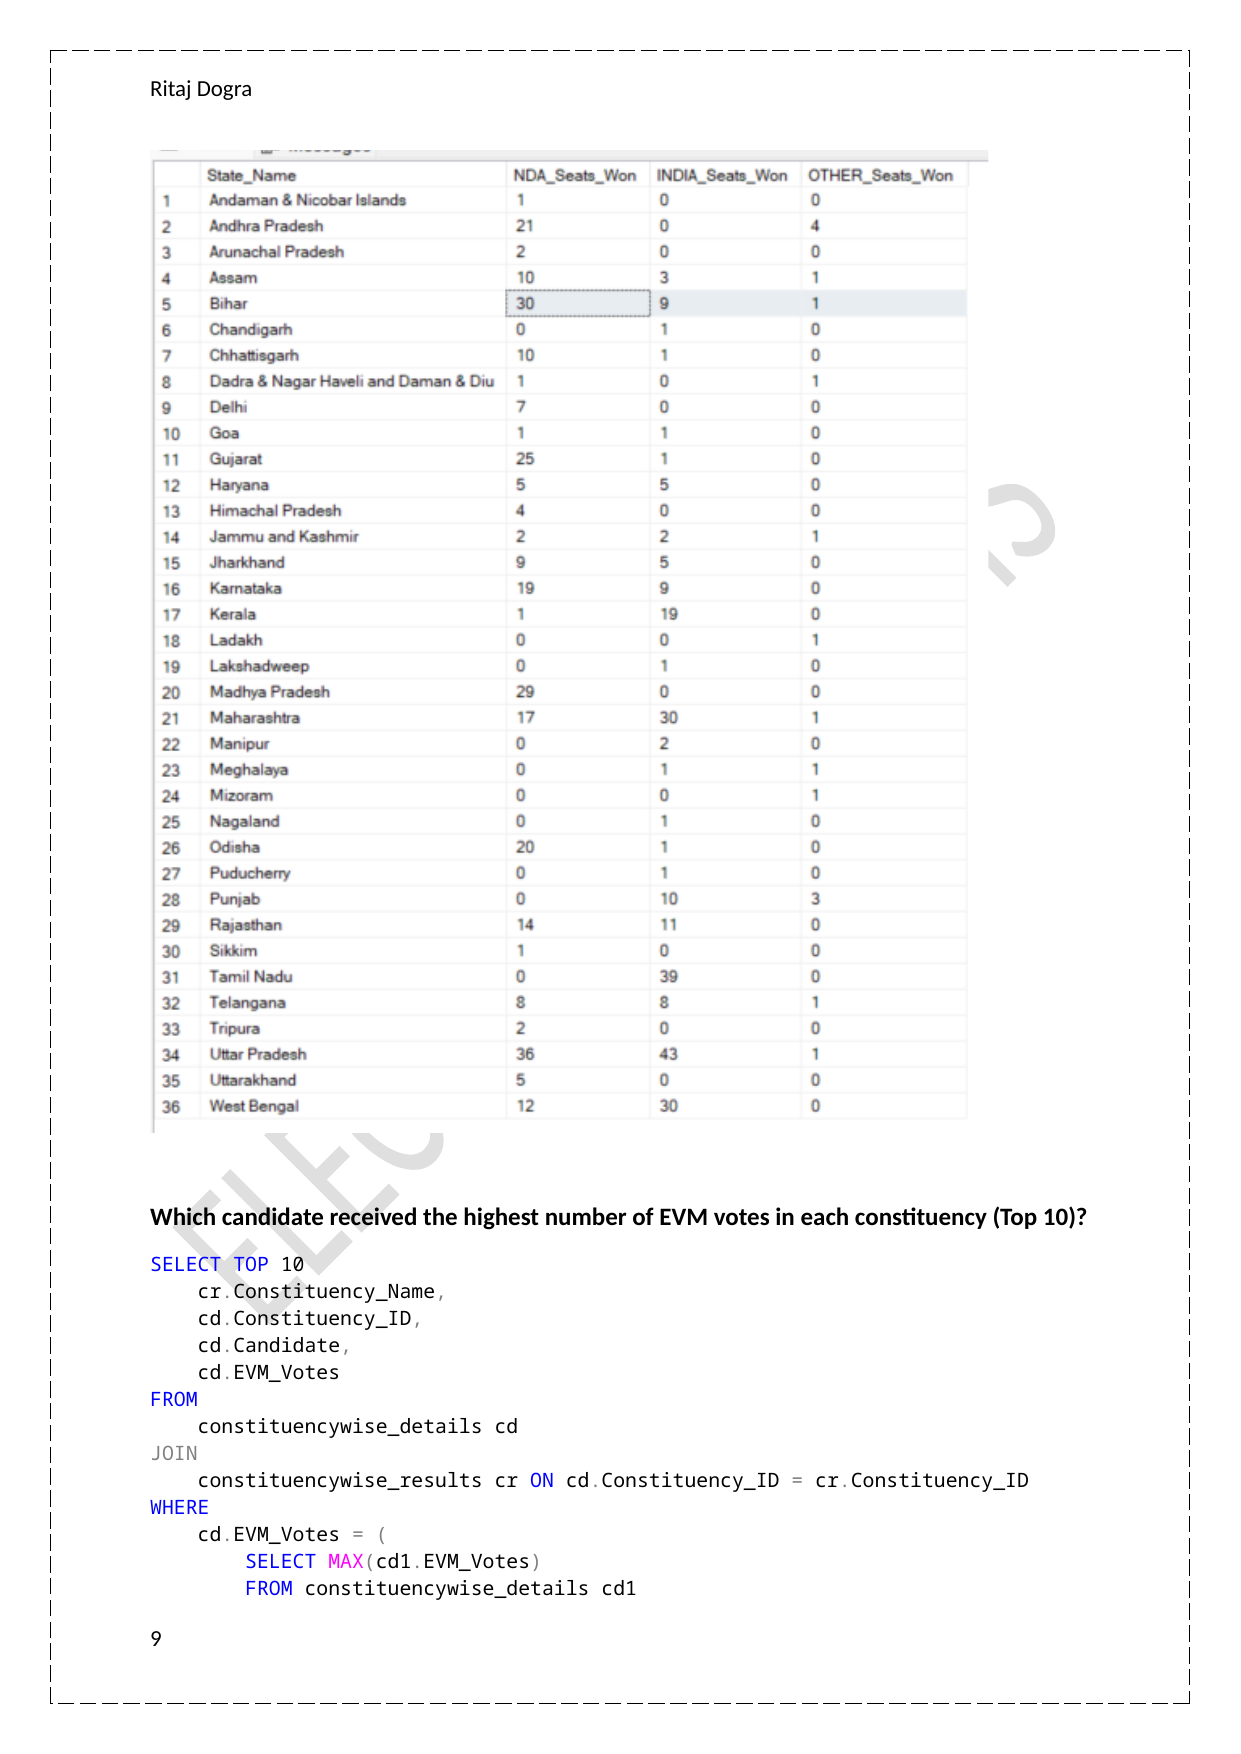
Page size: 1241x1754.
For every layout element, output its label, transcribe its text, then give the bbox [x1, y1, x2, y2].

text cd.Constituency_ID, [150, 1304, 1090, 1331]
text cd.EVM_Votes [150, 1358, 1090, 1385]
text FROM constituencywise_details cd1 [150, 1574, 1090, 1601]
text constituencywise_results cr ON cd.Constituency_ID = cr.Constituency_ID [150, 1466, 1090, 1493]
text FROM [150, 1385, 1090, 1412]
text SELECT TOP 10 [150, 1250, 1090, 1277]
picture [150, 150, 989, 1133]
text SELECT MAX(cd1.EVM_Votes) [150, 1547, 1090, 1574]
text Which candidate received the highest number of EVM votes in each constituency (Top 10)? [150, 1201, 1090, 1231]
text WHERE [150, 1493, 1090, 1520]
text constituencywise_details cd [150, 1412, 1090, 1439]
text cd.Candidate, [150, 1331, 1090, 1358]
text JOIN [150, 1439, 1090, 1466]
text cr.Constituency_Name, [150, 1277, 1090, 1304]
text cd.EVM_Votes = ( [150, 1520, 1090, 1547]
